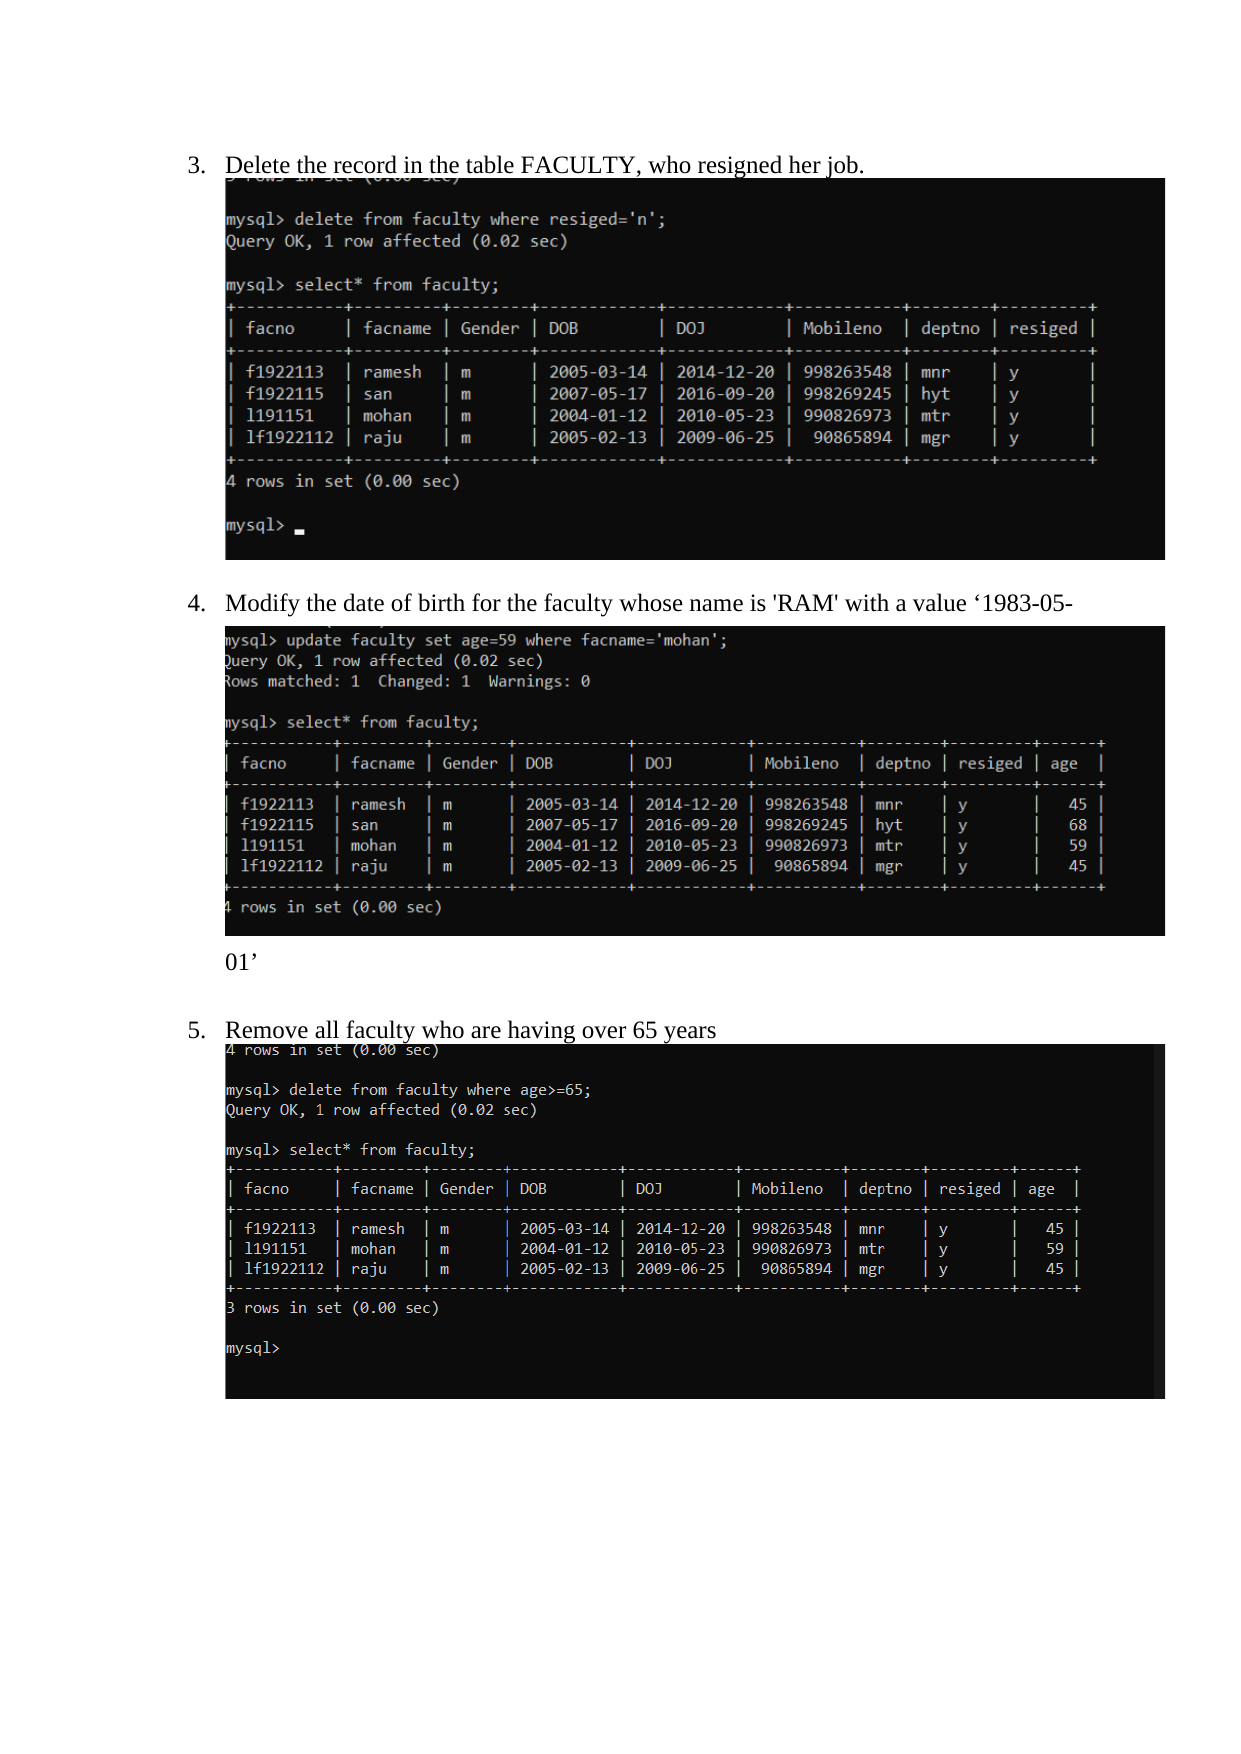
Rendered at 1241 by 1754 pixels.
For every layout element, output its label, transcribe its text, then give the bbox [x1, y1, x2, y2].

picture [225, 178, 1166, 560]
picture [225, 1044, 1166, 1399]
picture [225, 626, 1166, 936]
